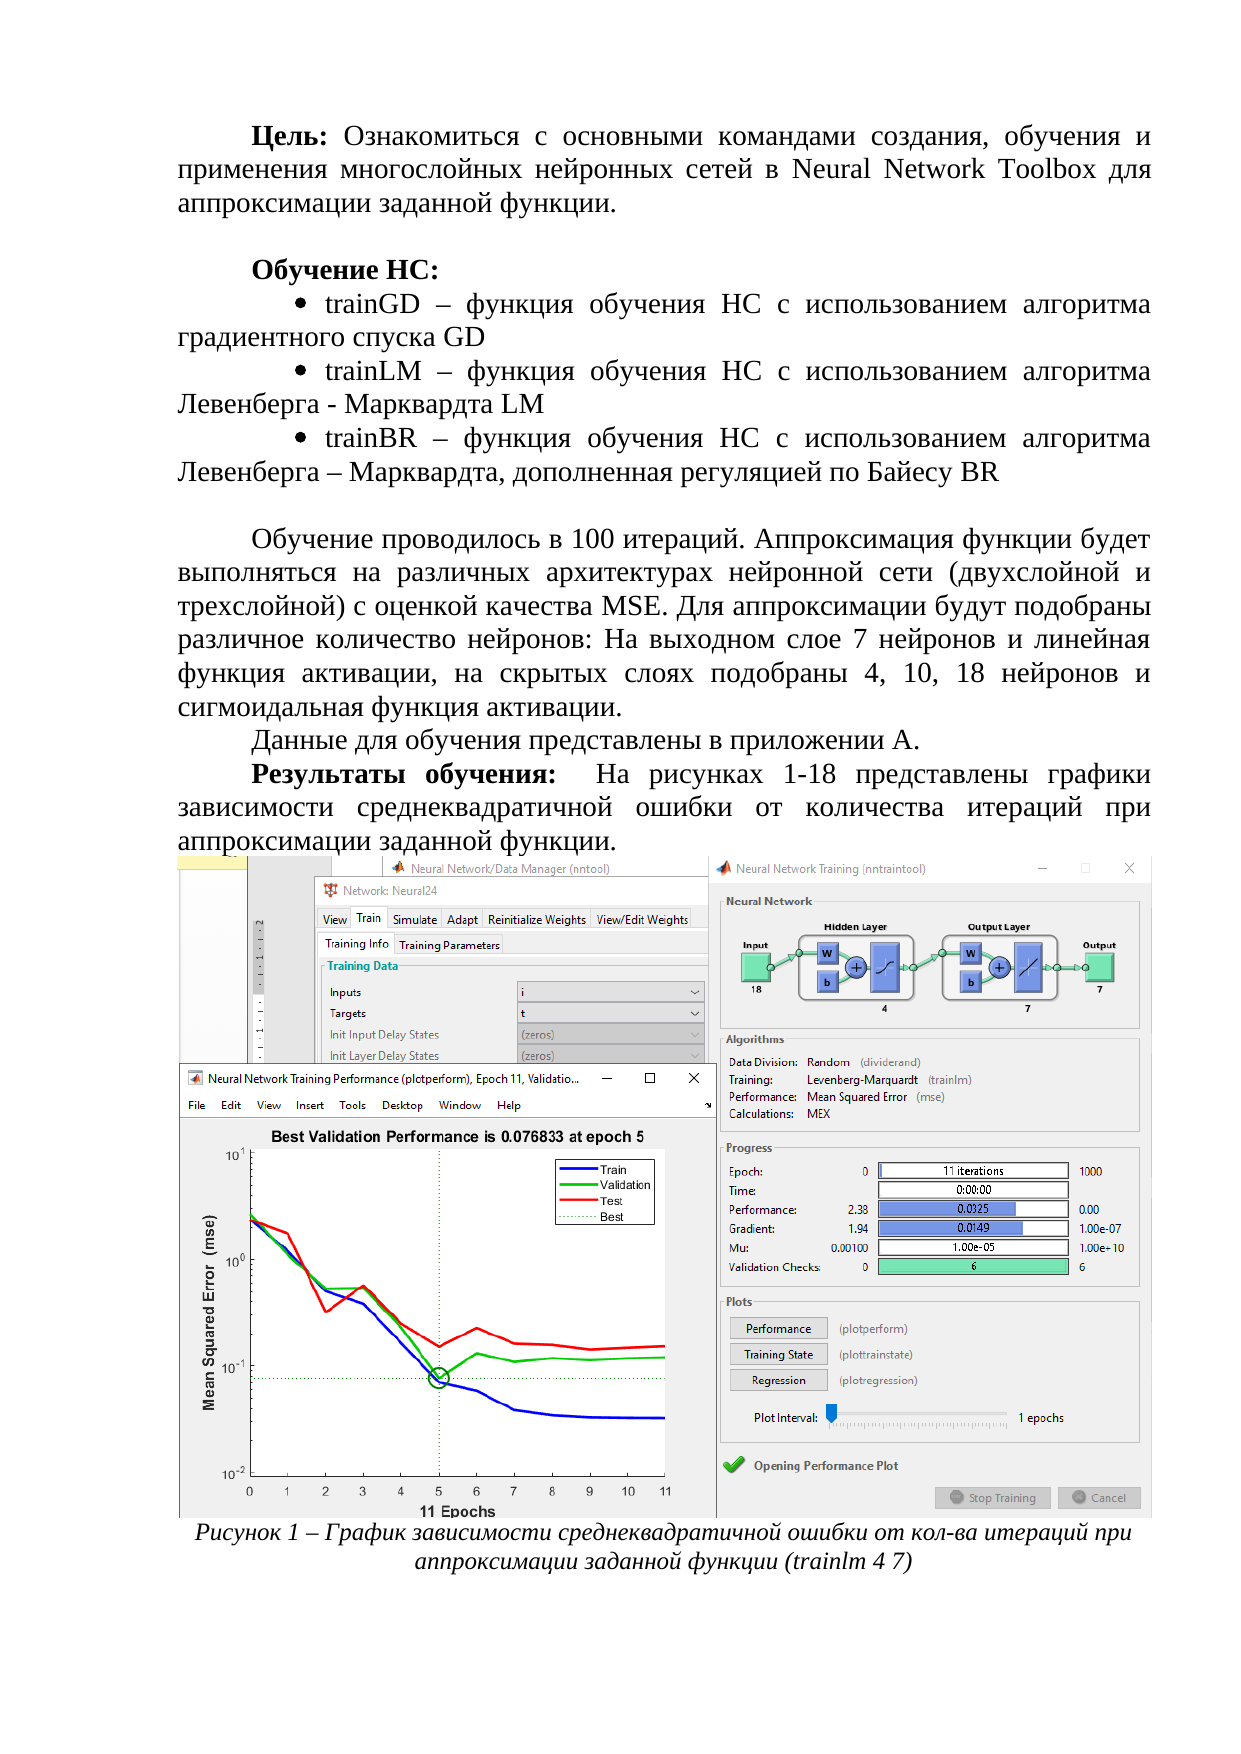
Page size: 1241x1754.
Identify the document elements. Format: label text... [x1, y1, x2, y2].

list trainLM – функция обучения НС с использованием алгоритма Левенберга - Марквардта LM [177, 353, 1152, 420]
text Цель: Ознакомиться с основными командами создания, обучения и применения многослойных нейронных сетей в Neural Network Toolbox для аппроксимации заданной функции. [177, 118, 1152, 219]
text Обучение НС: [177, 252, 1152, 286]
text Данные для обучения представлены в приложении А. [177, 722, 1152, 756]
text Обучение проводилось в 100 итераций. Аппроксимация функции будет выполняться на различных архитектурах нейронной сети (двухслойной и трехслойной) с оценкой качества MSE. Для аппроксимации будут подобраны различное количество нейронов: На выходном слое 7 нейронов и линейная функция активации, на скрытых слоях подобраны 4, 10, 18 нейронов и сигмоидальная функция активации. [177, 521, 1152, 722]
list trainGD – функция обучения НС с использованием алгоритма градиентного спуска GD [177, 286, 1152, 353]
text Рисунок 1 – График зависимости среднеквадратичной ошибки от кол-ва итераций при аппроксимации заданной функции (trainlm 4 7) [177, 1518, 1152, 1575]
text Результаты обучения: На рисунках 1-18 представлены графики зависимости среднеквадратичной ошибки от количества итераций при аппроксимации заданной функции. [177, 756, 1152, 856]
picture [177, 856, 1152, 1518]
list trainBR – функция обучения НС с использованием алгоритма Левенберга – Марквардта, дополненная регуляцией по Байесу BR [177, 420, 1152, 487]
